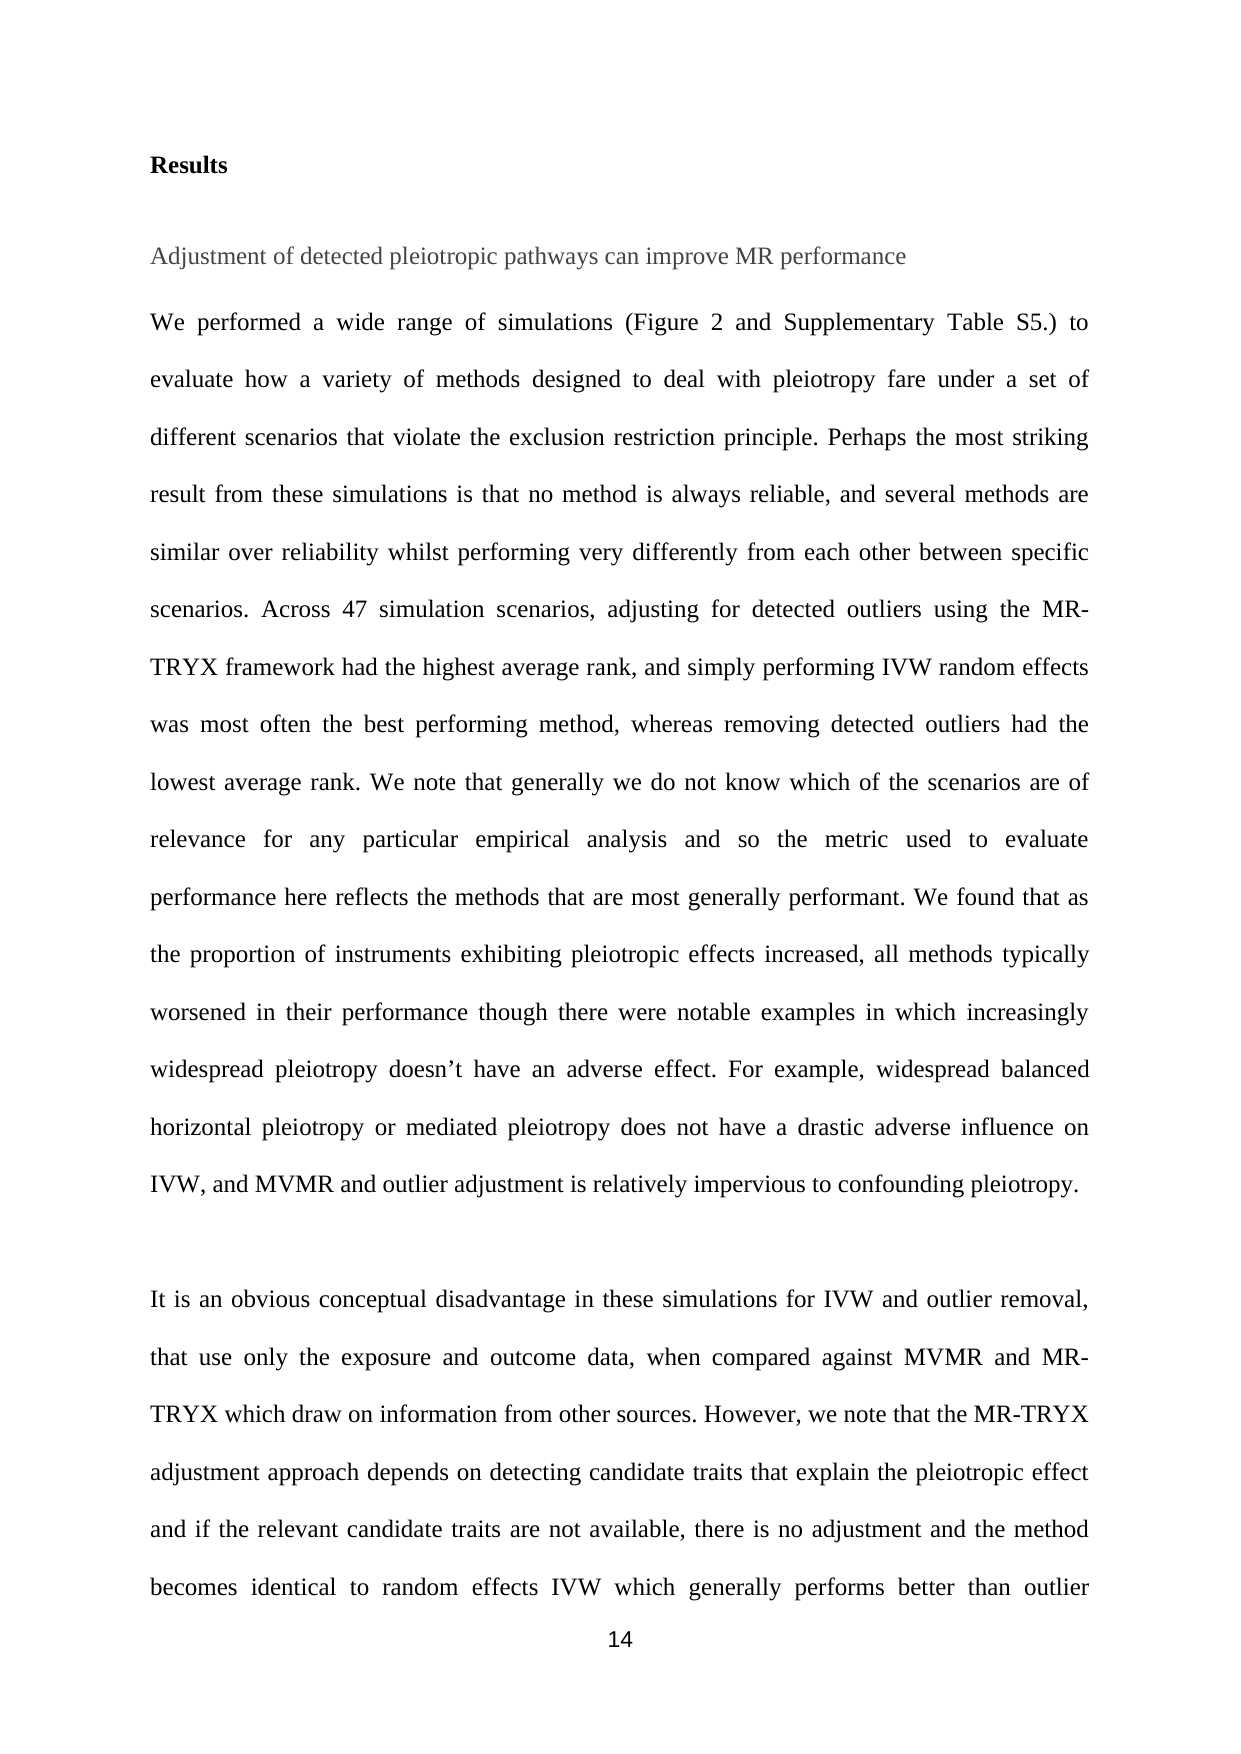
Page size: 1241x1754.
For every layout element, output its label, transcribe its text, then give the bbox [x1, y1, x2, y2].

text We performed a wide range of simulations (Figure 2 and Supplementary Table S5.) to evaluate how a variety of methods designed to deal with pleiotropy fare under a set of different scenarios that violate the exclusion restriction principle. Perhaps the most striking result from these simulations is that no method is always reliable, and several methods are similar over reliability whilst performing very differently from each other between specific scenarios. Across 47 simulation scenarios, adjusting for detected outliers using the MR-TRYX framework had the highest average rank, and simply performing IVW random effects was most often the best performing method, whereas removing detected outliers had the lowest average rank. We note that generally we do not know which of the scenarios are of relevance for any particular empirical analysis and so the metric used to evaluate performance here reflects the methods that are most generally performant. We found that as the proportion of instruments exhibiting pleiotropic effects increased, all methods typically worsened in their performance though there were notable examples in which increasingly widespread pleiotropy doesn’t have an adverse effect. For example, widespread balanced horizontal pleiotropy or mediated pleiotropy does not have a drastic adverse influence on IVW, and MVMR and outlier adjustment is relatively impervious to confounding pleiotropy. [150, 307, 1090, 1198]
subtitle Results [150, 150, 1090, 179]
subtitle Adjustment of detected pleiotropic pathways can improve MR performance [150, 241, 1090, 269]
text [150, 1284, 1090, 1600]
